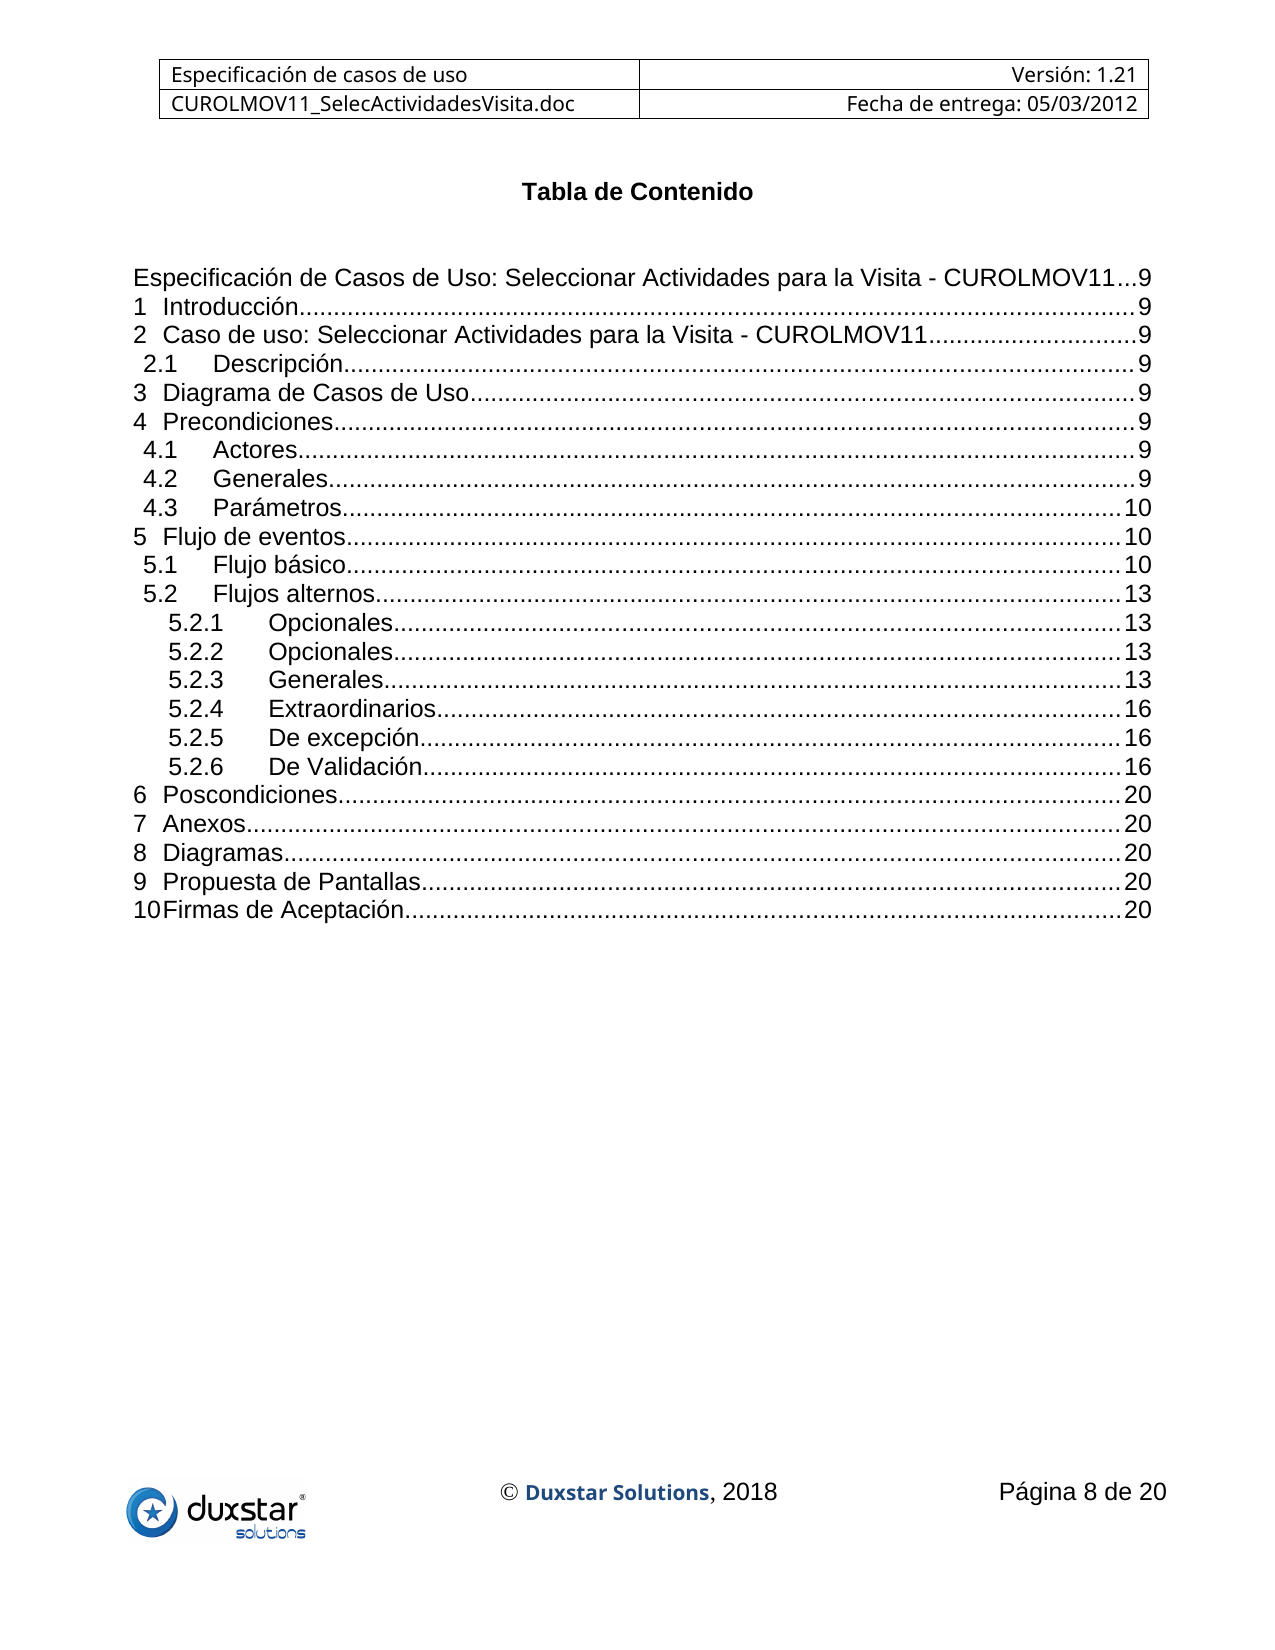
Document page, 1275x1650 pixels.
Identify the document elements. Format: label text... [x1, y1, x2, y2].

text 3 Diagrama de Casos de Uso 9 [133, 378, 1157, 407]
text 4.1 Actores 9 [143, 435, 1157, 464]
text 4 Precondiciones 9 [133, 407, 1157, 435]
text 10 Firmas de Aceptación 20 [133, 895, 1157, 924]
text 5.1 Flujo básico 10 [143, 550, 1157, 579]
text 5 Flujo de eventos 10 [133, 522, 1157, 550]
text 5.2.1 Opcionales 13 [168, 608, 1157, 637]
text 5.2.6 De Validación 16 [168, 752, 1157, 780]
text 8 Diagramas 20 [133, 838, 1157, 867]
text 5.2.3 Generales 13 [168, 665, 1157, 694]
text 5.2.2 Opcionales 13 [168, 637, 1157, 665]
text 1 Introducción 9 [133, 292, 1157, 320]
text Especificación de Casos de Uso: Seleccionar Actividades para la Visita - CUROLMOV11 9 [133, 263, 1157, 292]
text 9 Propuesta de Pantallas 20 [133, 867, 1157, 895]
text 2 Caso de uso: Seleccionar Actividades para la Visita - CUROLMOV11 9 [133, 320, 1157, 349]
text 6 Poscondiciones 20 [133, 780, 1157, 809]
text 4.2 Generales 9 [143, 464, 1157, 493]
text 5.2 Flujos alternos 13 [143, 579, 1157, 608]
text 5.2.4 Extraordinarios 16 [168, 694, 1157, 723]
text 4.3 Parámetros 10 [143, 493, 1157, 522]
title Tabla de Contenido [118, 177, 1157, 205]
text 2.1 Descripción 9 [143, 349, 1157, 378]
text 5.2.5 De excepción 16 [168, 723, 1157, 752]
picture [126, 1477, 306, 1542]
text 7 Anexos 20 [133, 809, 1157, 838]
